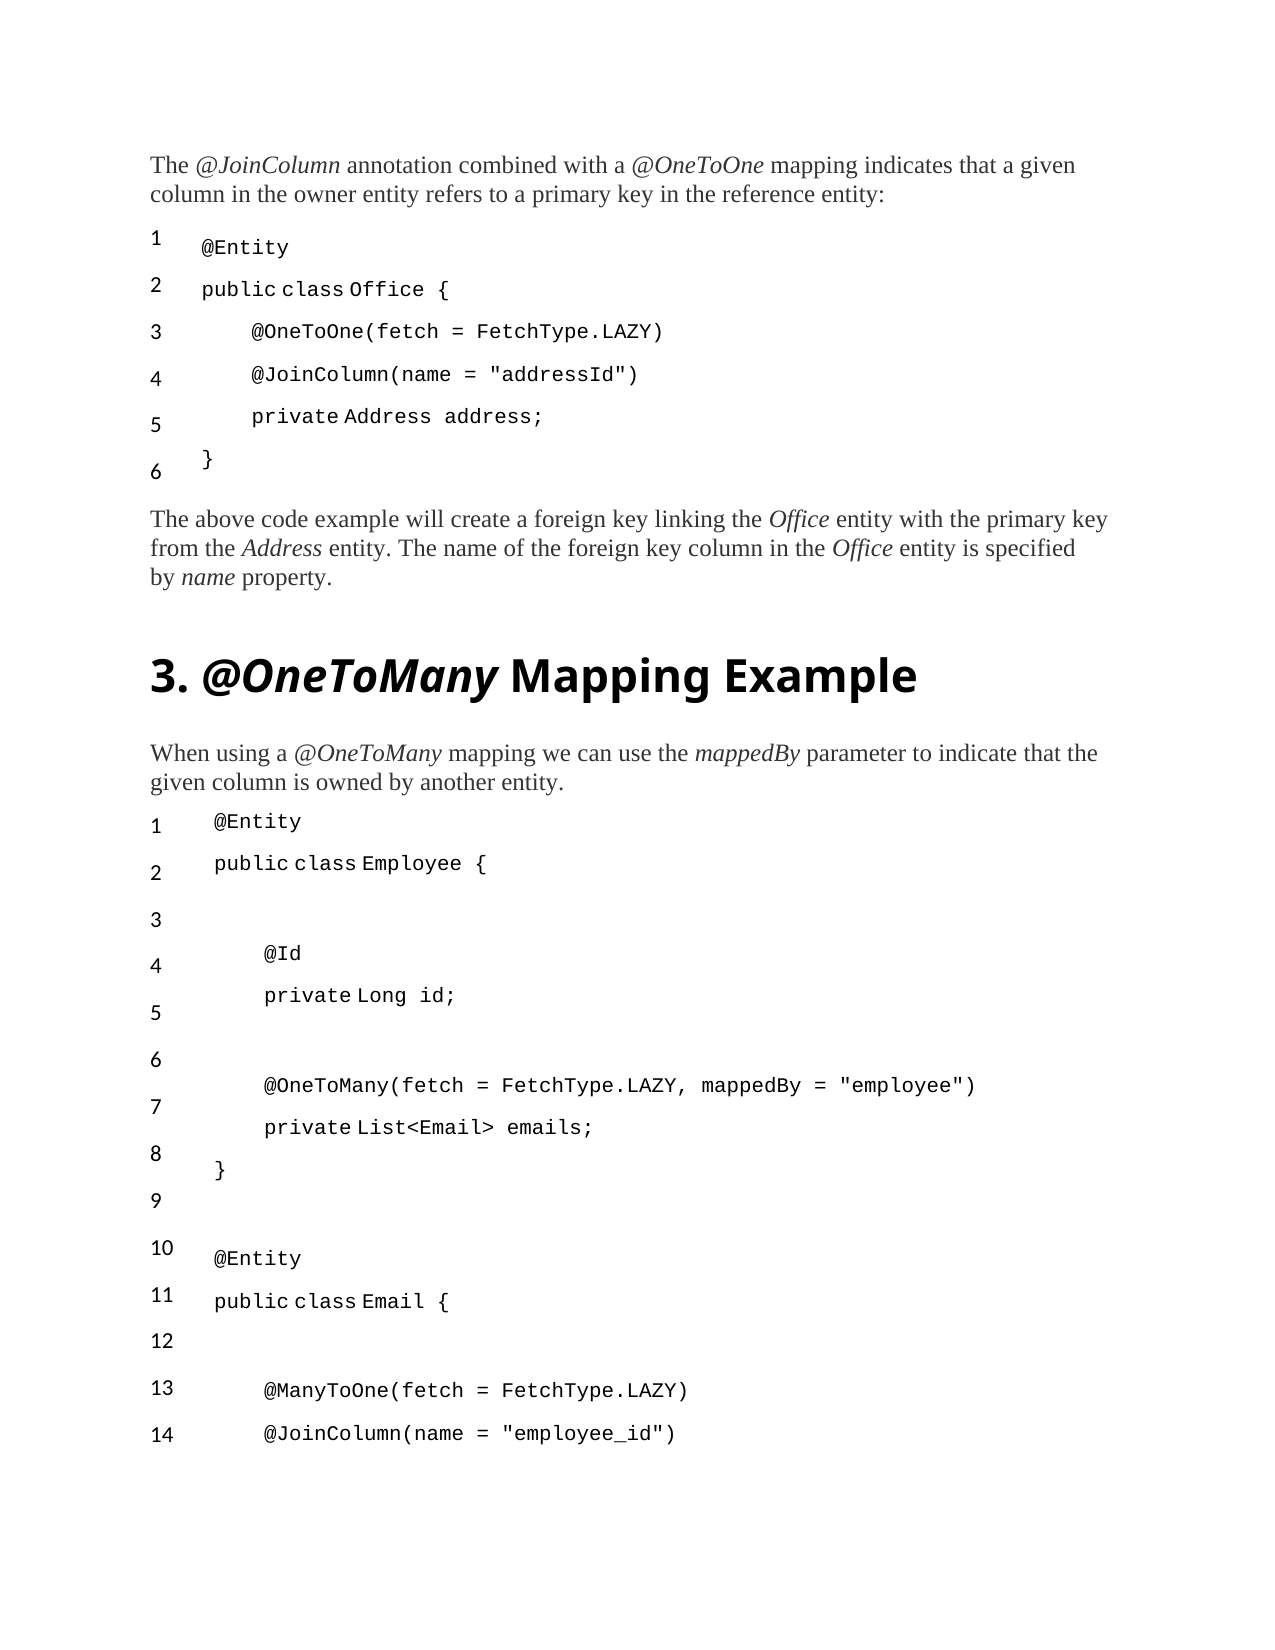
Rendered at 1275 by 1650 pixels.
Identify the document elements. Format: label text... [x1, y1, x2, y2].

subtitle 3. @OneToMany Mapping Example [150, 643, 1125, 705]
text The @JoinColumn annotation combined with a @OneToOne mapping indicates that a given column in the owner entity refers to a primary key in the reference entity: [150, 150, 1125, 207]
text The above code example will create a foreign key linking the Office entity with the primary key from the Address entity. The name of the foreign key column in the Office entity is specified by name property. [150, 504, 1125, 591]
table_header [150, 811, 214, 1467]
text When using a @OneToMany mapping we can use the mappedBy parameter to indicate that the given column is owned by another entity. [150, 738, 1125, 795]
table_header 1 2 3 4 5 6 [150, 223, 201, 504]
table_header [214, 811, 1275, 1467]
table_header @Entity public class Office { @OneToOne(fetch = FetchType.LAZY) @JoinColumn(name = "addressId") private Address address; } [201, 223, 1275, 504]
